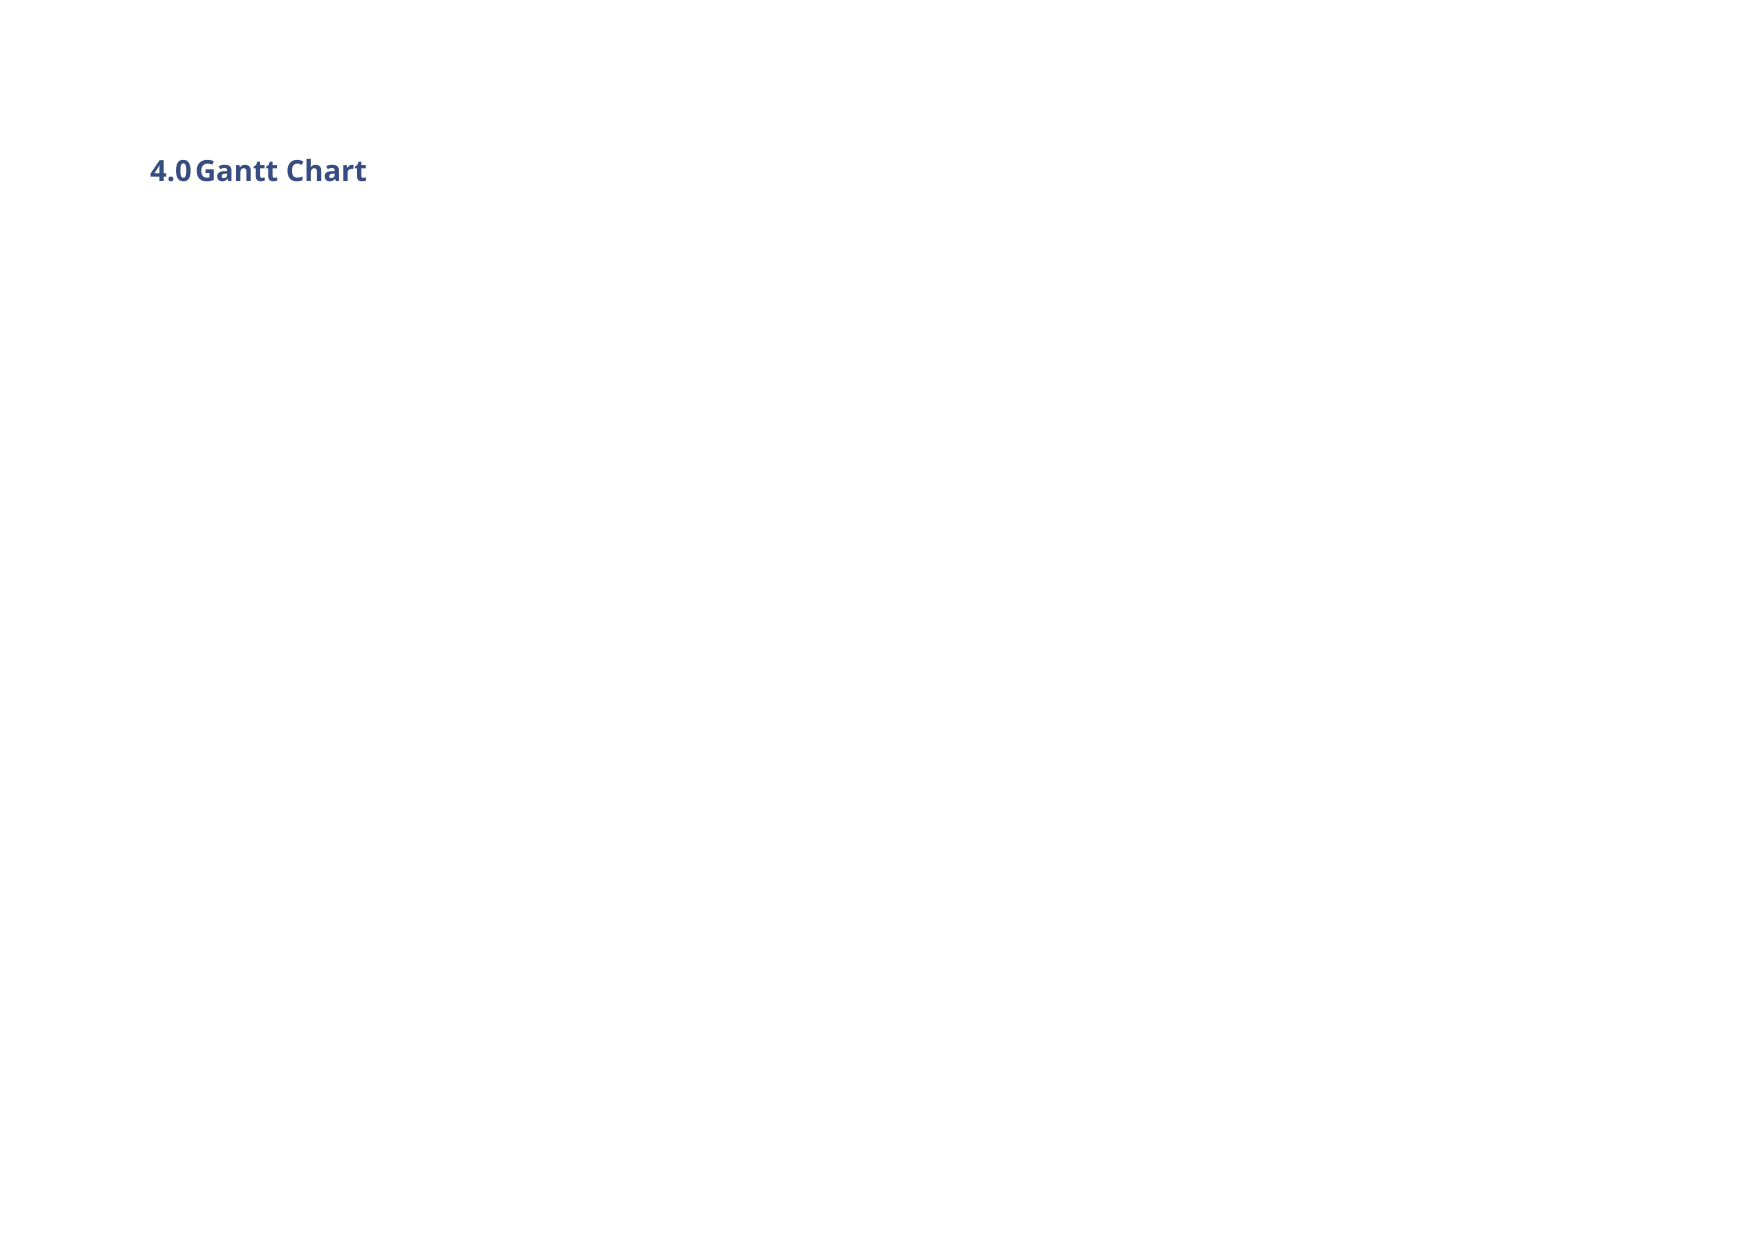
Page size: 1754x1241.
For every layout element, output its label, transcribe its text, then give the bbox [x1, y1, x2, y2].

subtitle Gantt Chart [150, 150, 1604, 190]
